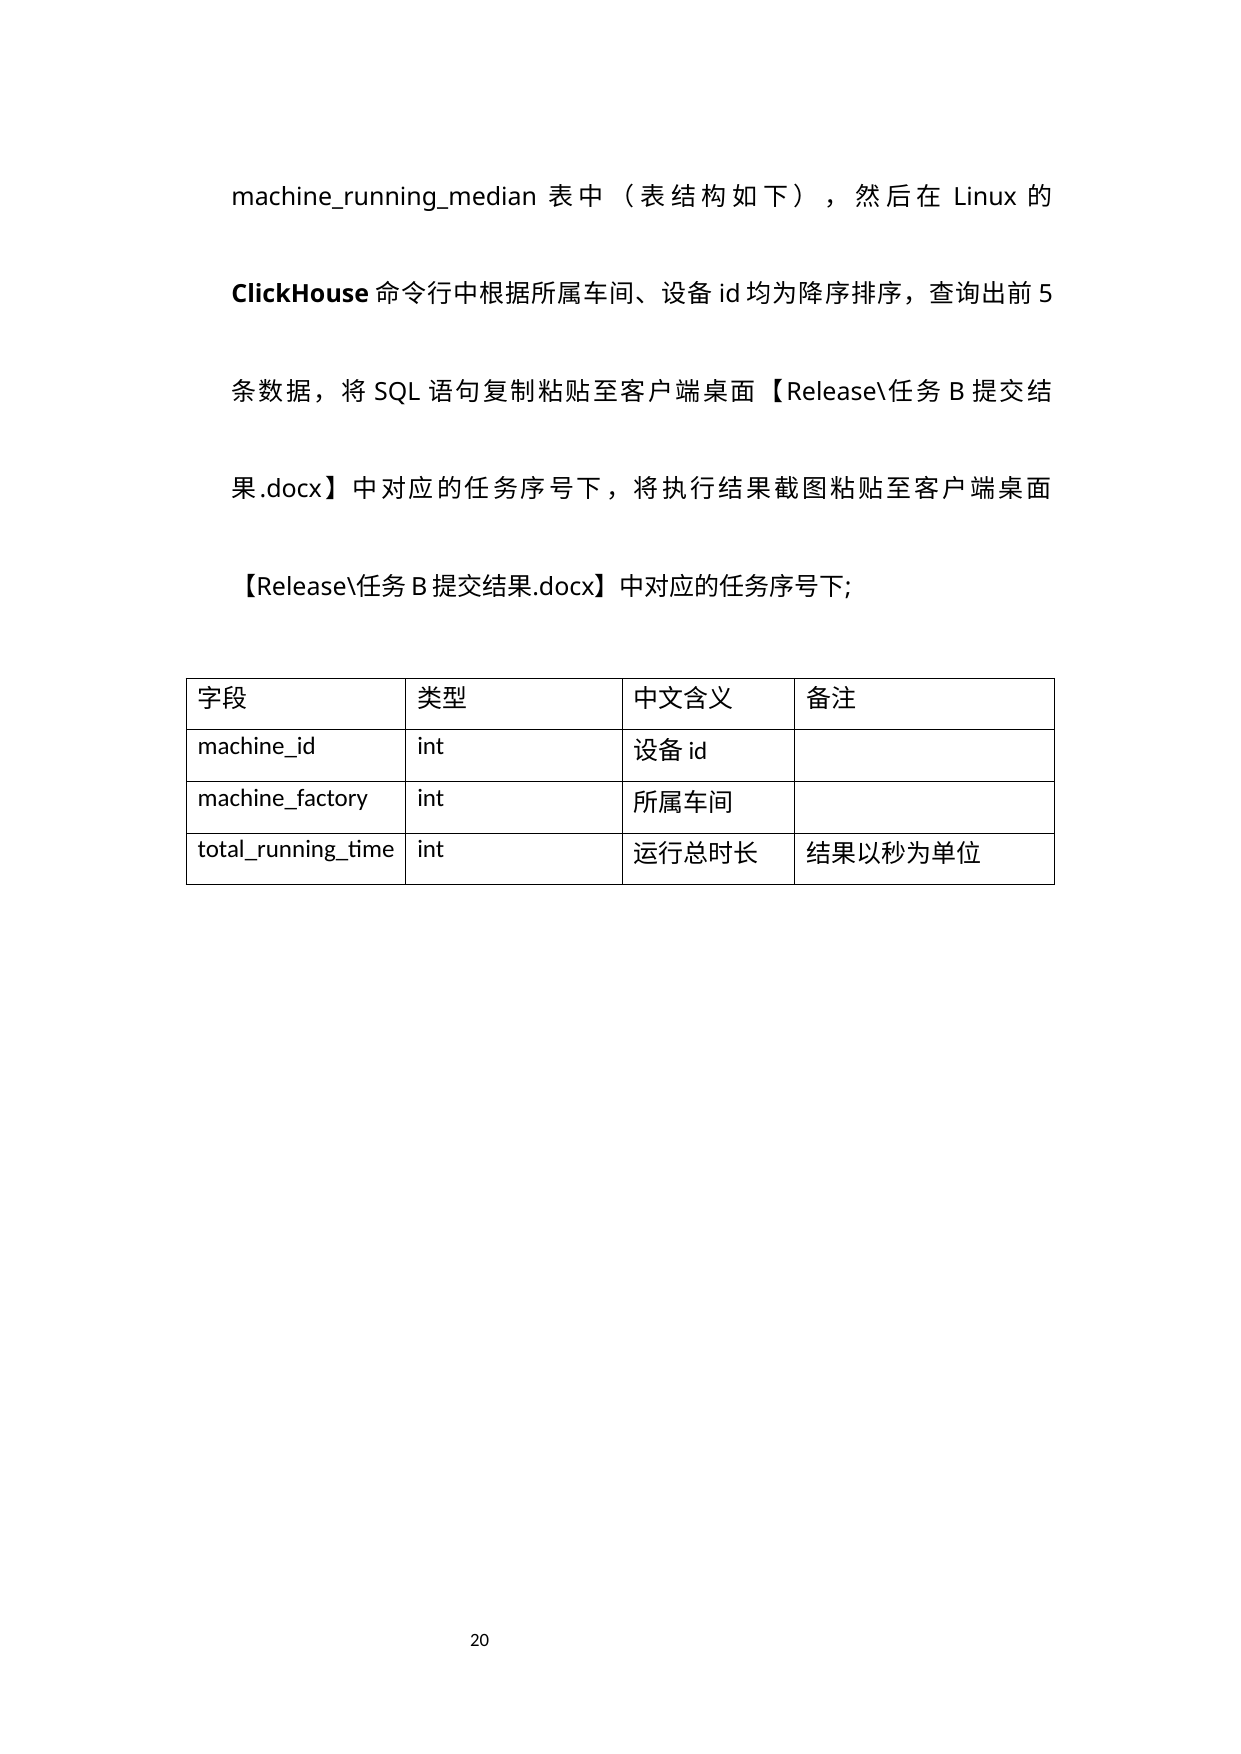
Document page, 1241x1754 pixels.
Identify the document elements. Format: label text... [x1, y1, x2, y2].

table_cell machine_id [187, 730, 405, 781]
table_cell int [406, 834, 622, 884]
table_cell total_running_time [187, 834, 405, 884]
table_header 字段 [187, 679, 405, 729]
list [187, 162, 1053, 617]
table_cell [795, 730, 1054, 781]
table_cell machine_factory [187, 782, 405, 832]
table_header 备注 [795, 679, 1054, 729]
table_cell 运行总时长 [623, 834, 794, 884]
table_cell int [406, 782, 622, 832]
table_cell int [406, 730, 622, 781]
table_cell 所属车间 [623, 782, 794, 832]
table_cell [795, 782, 1054, 832]
table_cell 结果以秒为单位 [795, 834, 1054, 884]
table_header 中文含义 [623, 679, 794, 729]
table_cell 设备id [623, 730, 794, 781]
table_header 类型 [406, 679, 622, 729]
